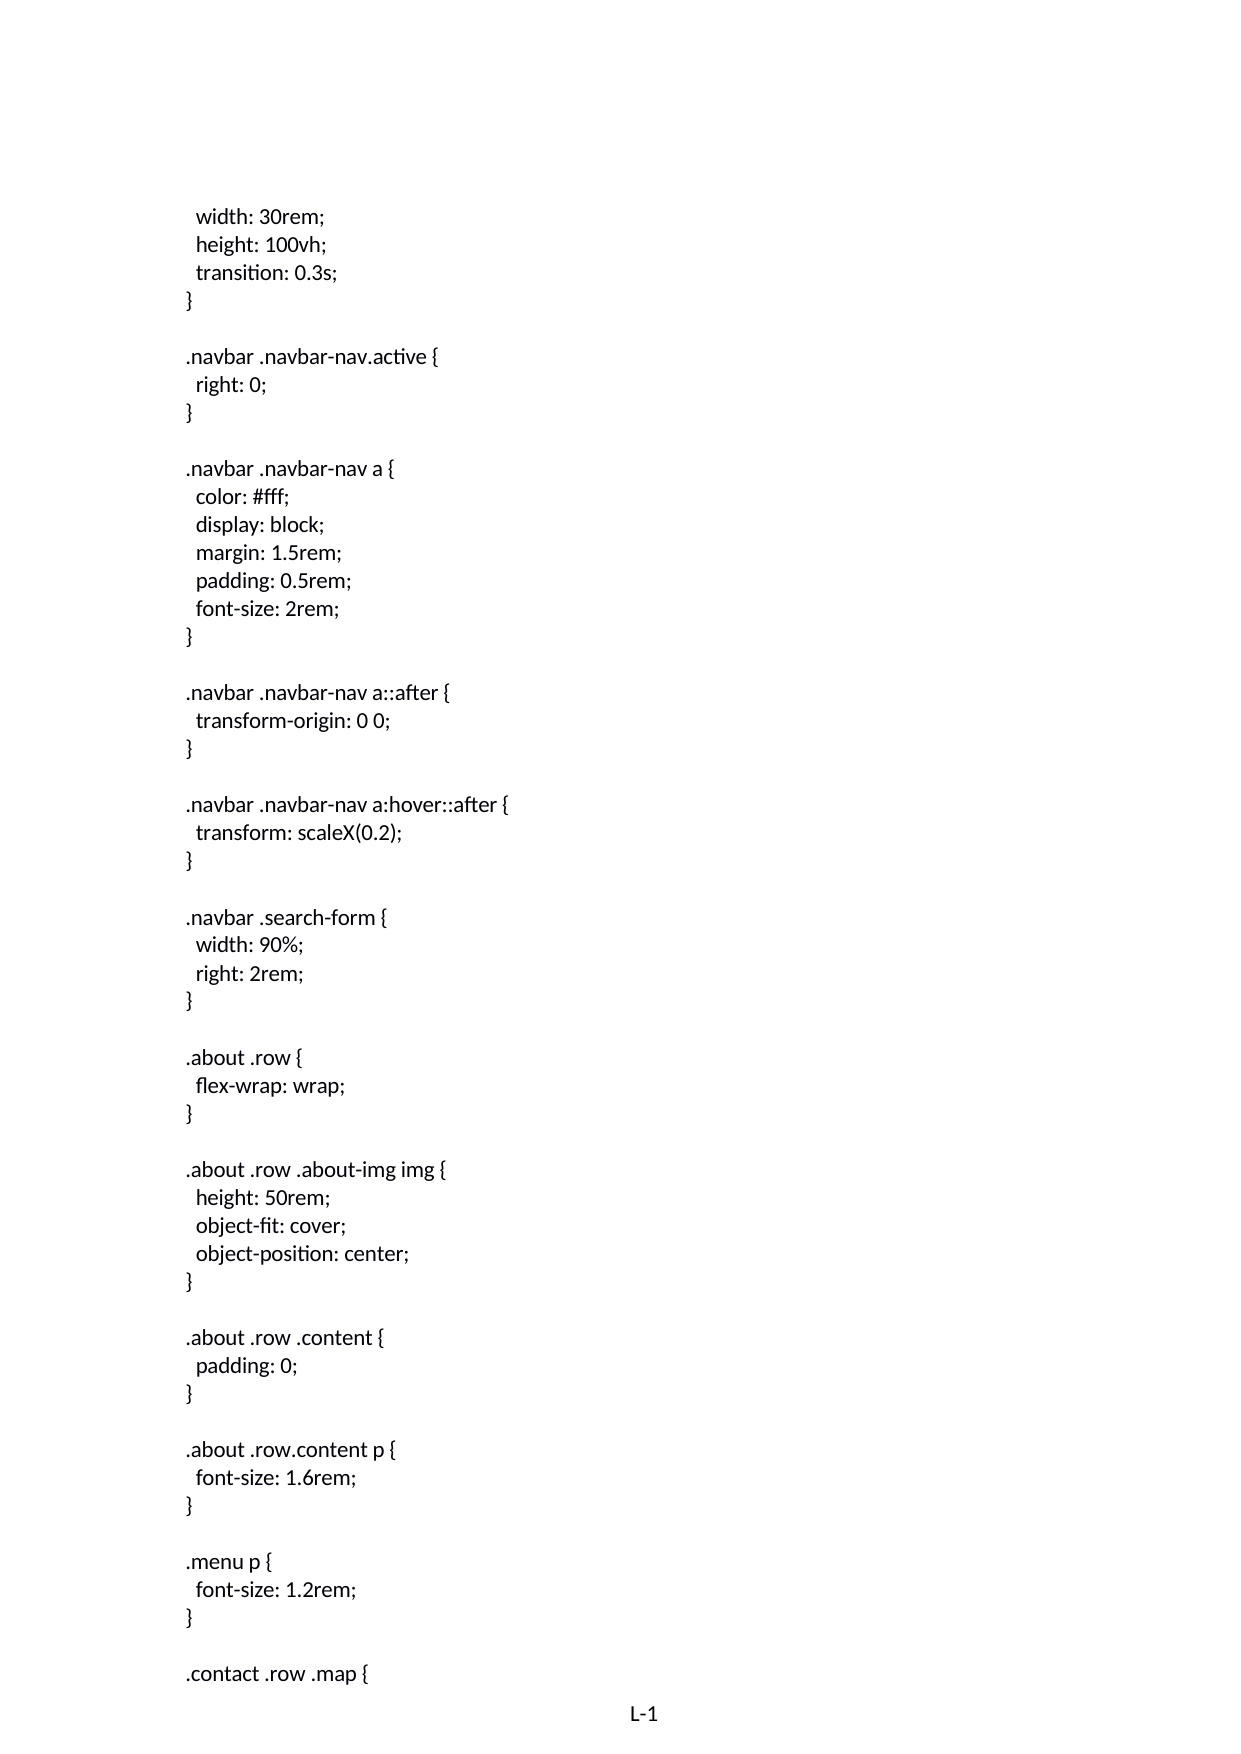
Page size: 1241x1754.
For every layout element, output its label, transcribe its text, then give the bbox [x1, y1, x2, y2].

text } [175, 1099, 1113, 1127]
text color: #fff; [175, 482, 1113, 510]
text font-size: 2rem; [175, 594, 1113, 622]
text transform-origin: 0 0; [175, 706, 1113, 734]
text .about .row { [175, 1043, 1113, 1071]
text height: 100vh; [175, 230, 1113, 258]
text } [175, 1379, 1113, 1407]
text margin: 1.5rem; [175, 538, 1113, 566]
text right: 2rem; [175, 959, 1113, 987]
text } [175, 1267, 1113, 1295]
text flex-wrap: wrap; [175, 1071, 1113, 1099]
text object-position: center; [175, 1239, 1113, 1267]
text .contact .row .map { [175, 1659, 1113, 1687]
text .navbar .navbar-nav a:hover::after { [175, 791, 1113, 818]
text transform: scaleX(0.2); [175, 818, 1113, 847]
text } [175, 847, 1113, 874]
text } [175, 987, 1113, 1015]
text width: 30rem; [175, 202, 1113, 230]
text .navbar .navbar-nav.active { [175, 342, 1113, 370]
text padding: 0; [175, 1351, 1113, 1379]
text font-size: 1.2rem; [175, 1575, 1113, 1603]
text .about .row .about-img img { [175, 1155, 1113, 1183]
text height: 50rem; [175, 1183, 1113, 1211]
text } [175, 286, 1113, 314]
text } [175, 398, 1113, 426]
text } [175, 1491, 1113, 1519]
text object-fit: cover; [175, 1211, 1113, 1239]
text .navbar .search-form { [175, 903, 1113, 931]
text width: 90%; [175, 931, 1113, 959]
text display: block; [175, 510, 1113, 538]
text .about .row.content p { [175, 1435, 1113, 1463]
text } [175, 1603, 1113, 1631]
text right: 0; [175, 370, 1113, 398]
text transition: 0.3s; [175, 258, 1113, 286]
text .navbar .navbar-nav a { [175, 454, 1113, 482]
text padding: 0.5rem; [175, 566, 1113, 594]
text font-size: 1.6rem; [175, 1463, 1113, 1491]
text .navbar .navbar-nav a::after { [175, 678, 1113, 706]
text .menu p { [175, 1547, 1113, 1575]
text } [175, 734, 1113, 762]
text .about .row .content { [175, 1323, 1113, 1351]
text } [175, 622, 1113, 650]
